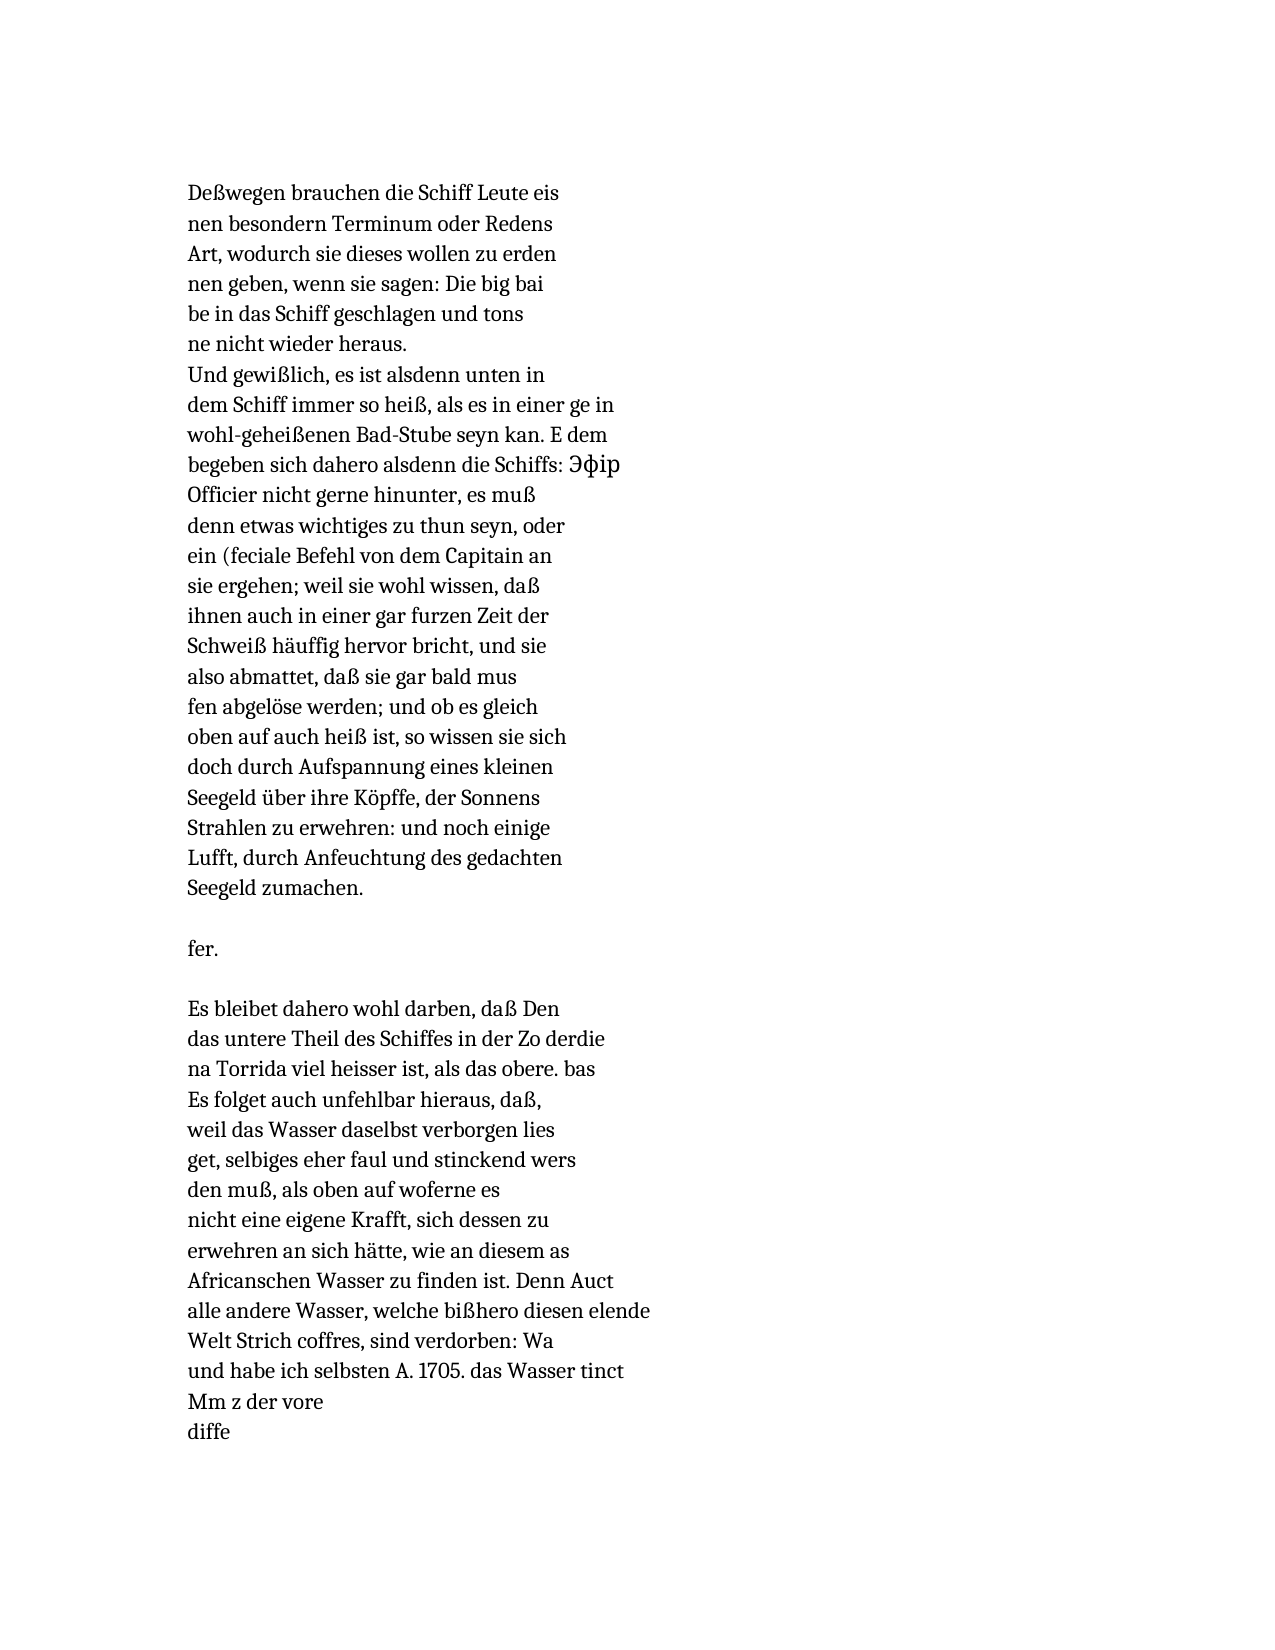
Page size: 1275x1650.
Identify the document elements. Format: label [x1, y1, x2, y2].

text [187, 150, 1087, 1475]
